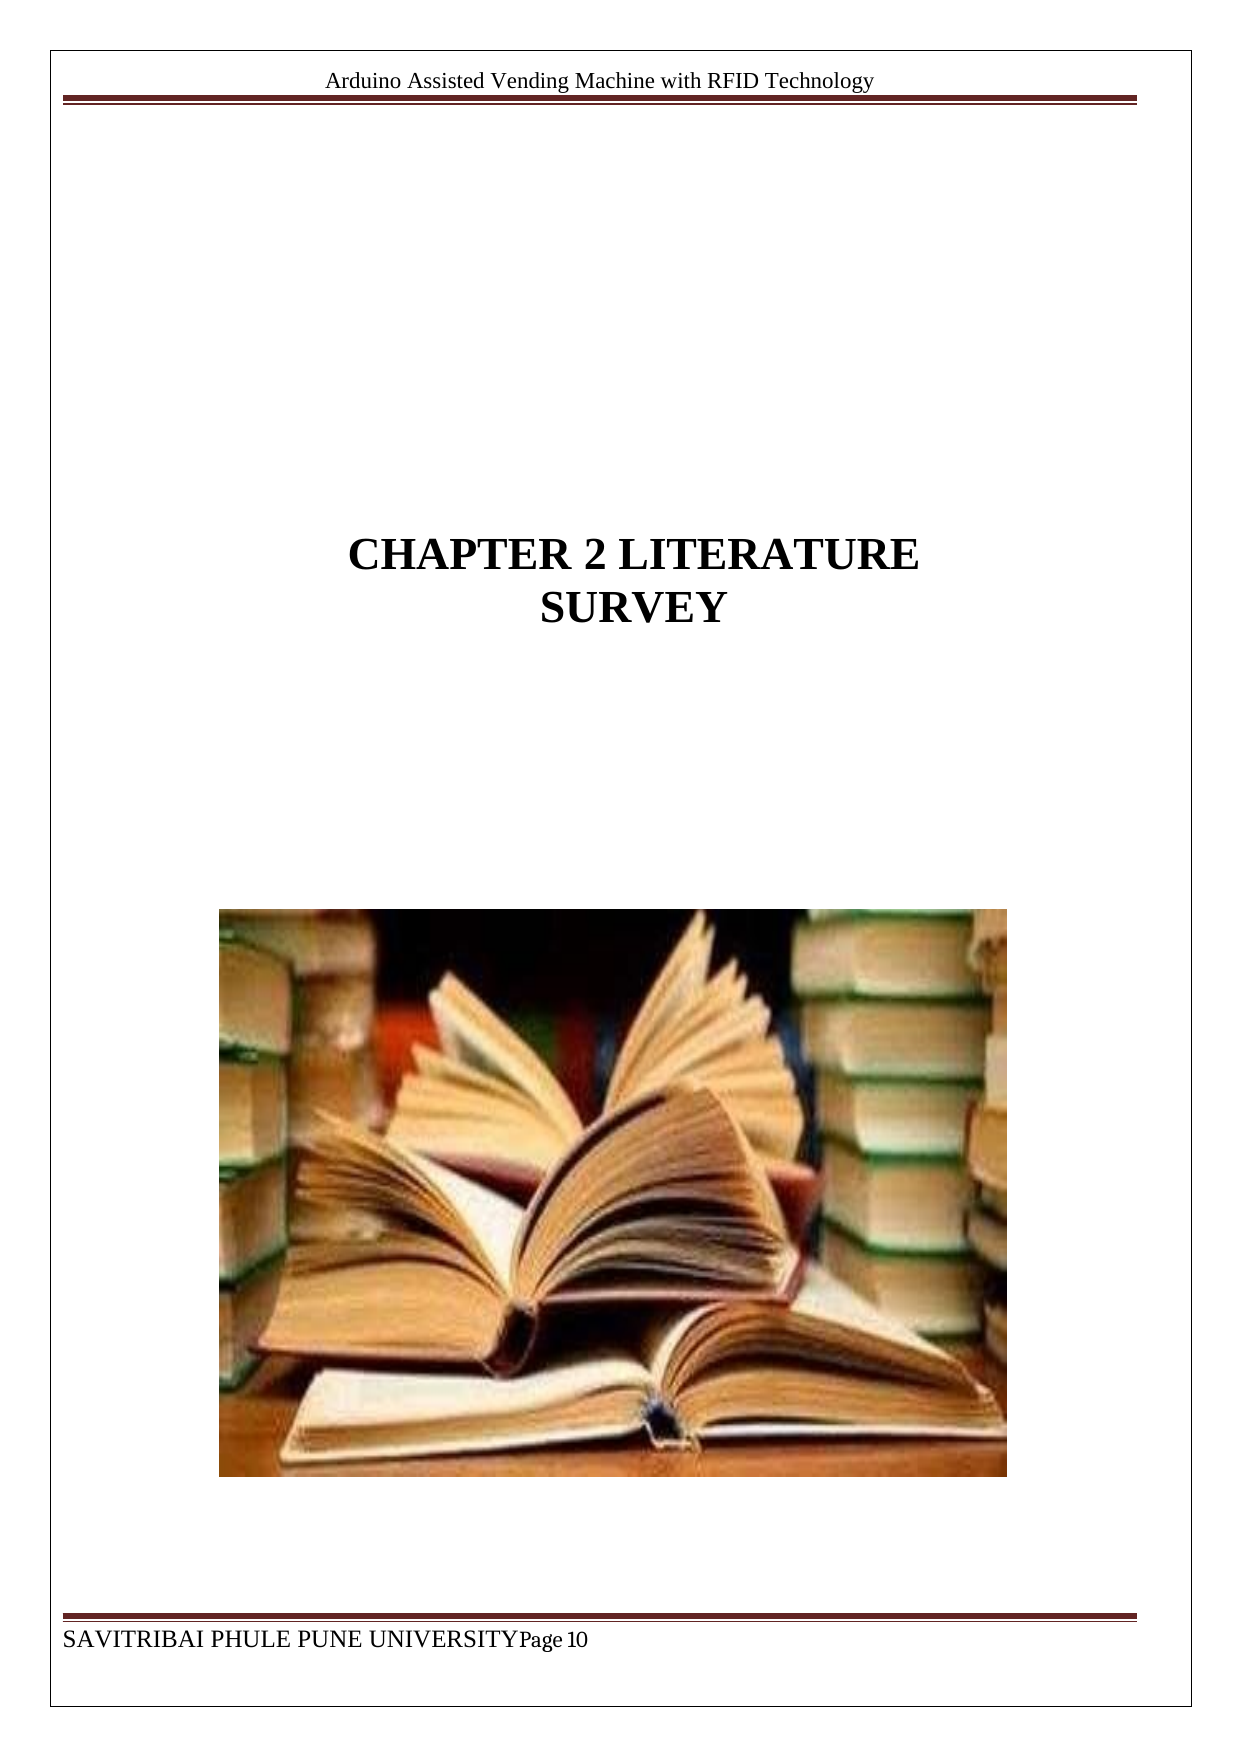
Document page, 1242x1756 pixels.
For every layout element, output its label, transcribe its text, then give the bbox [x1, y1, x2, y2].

picture [219, 909, 1007, 1477]
subtitle CHAPTER 2 LITERATURE SURVEY [250, 527, 1017, 632]
